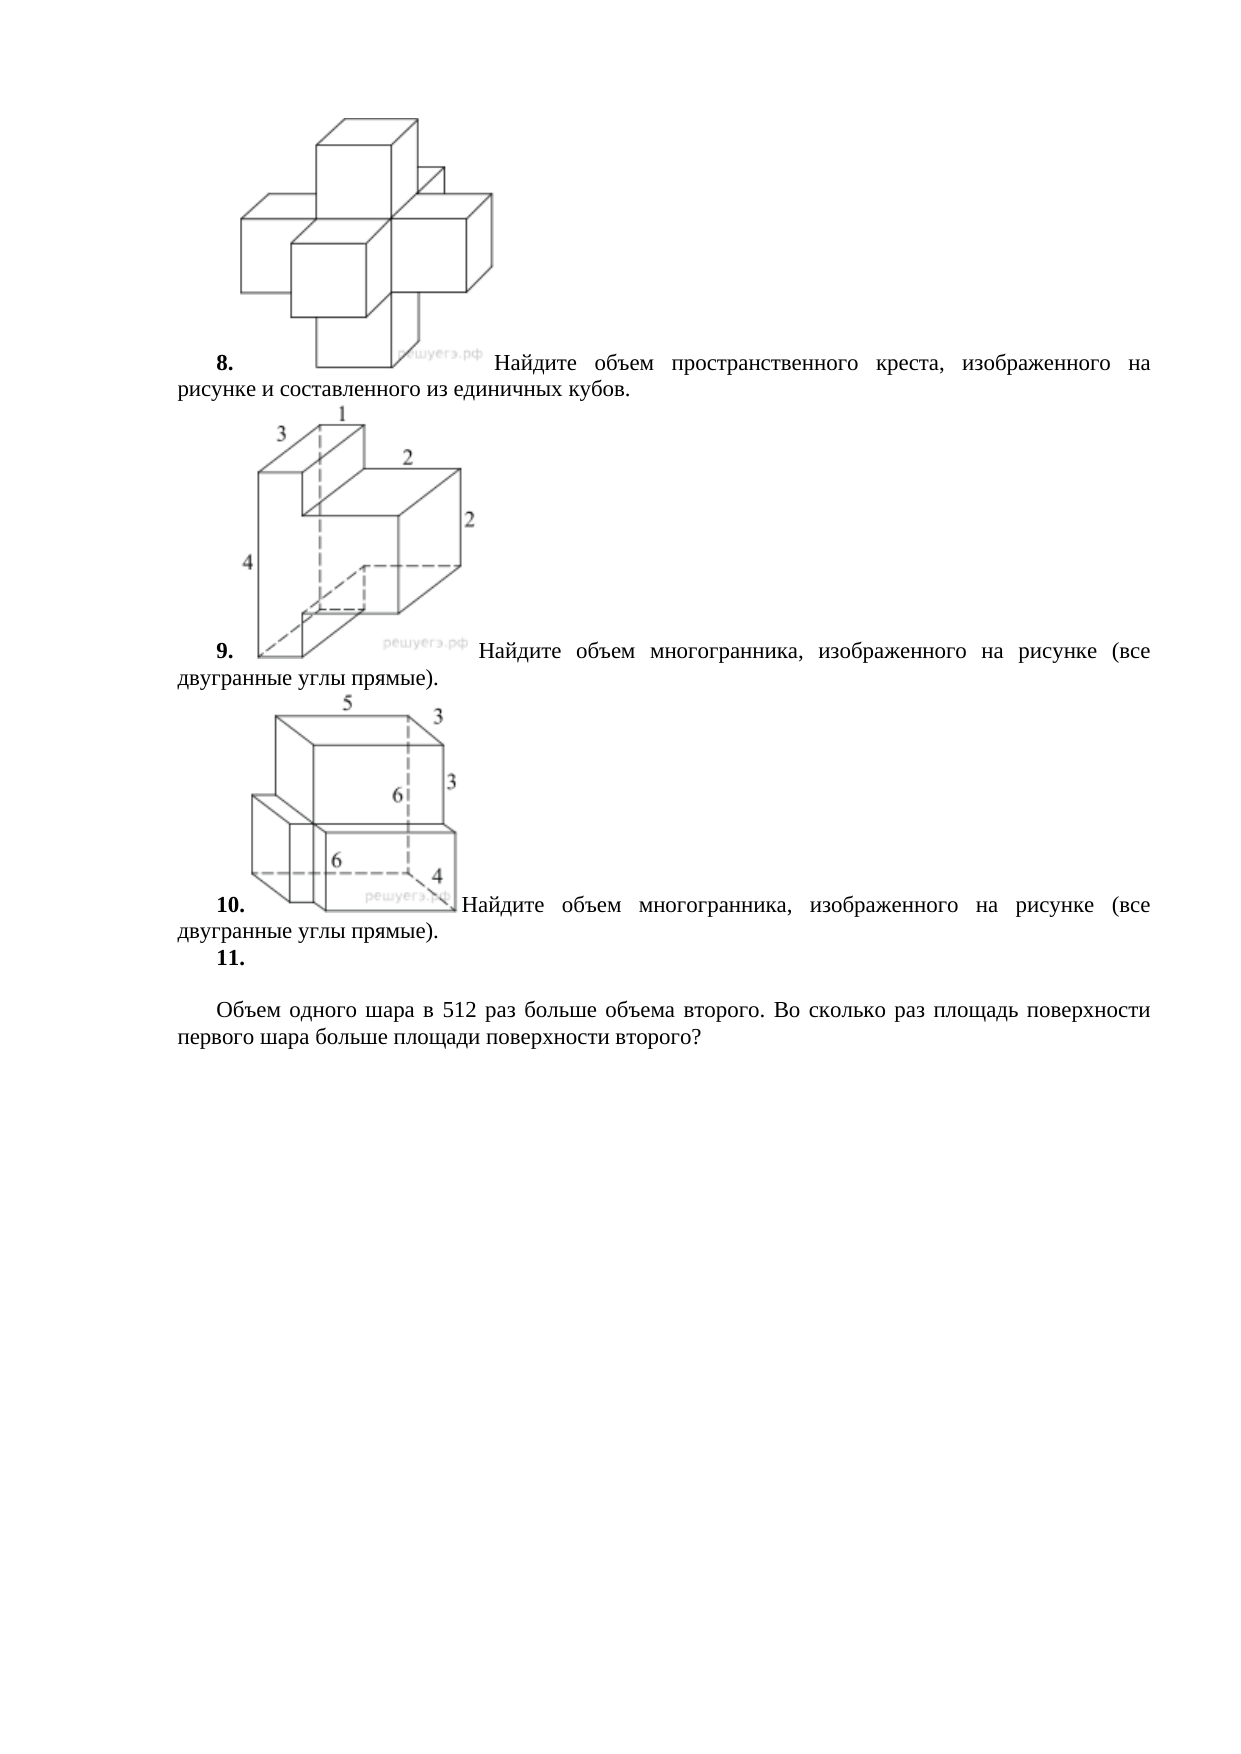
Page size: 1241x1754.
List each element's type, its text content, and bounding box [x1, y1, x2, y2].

text Объем одного шара в 512 раз больше объема второго. Во сколько раз площадь поверхности первого шара больше площади поверхности второго? [177, 996, 1152, 1049]
text 11. [177, 944, 1152, 970]
text 8. Найдите объем пространственного креста, изображенного на рисунке и составленного из единичных кубов. [177, 118, 1152, 401]
text 10. Найдите объем многогранника, изображенного на рисунке (все двугранные углы прямые). [177, 690, 1152, 944]
picture [250, 690, 462, 913]
picture [239, 401, 479, 659]
text 9. Найдите объем многогранника, изображенного на рисунке (все двугранные углы прямые). [177, 401, 1152, 690]
picture [239, 118, 494, 370]
